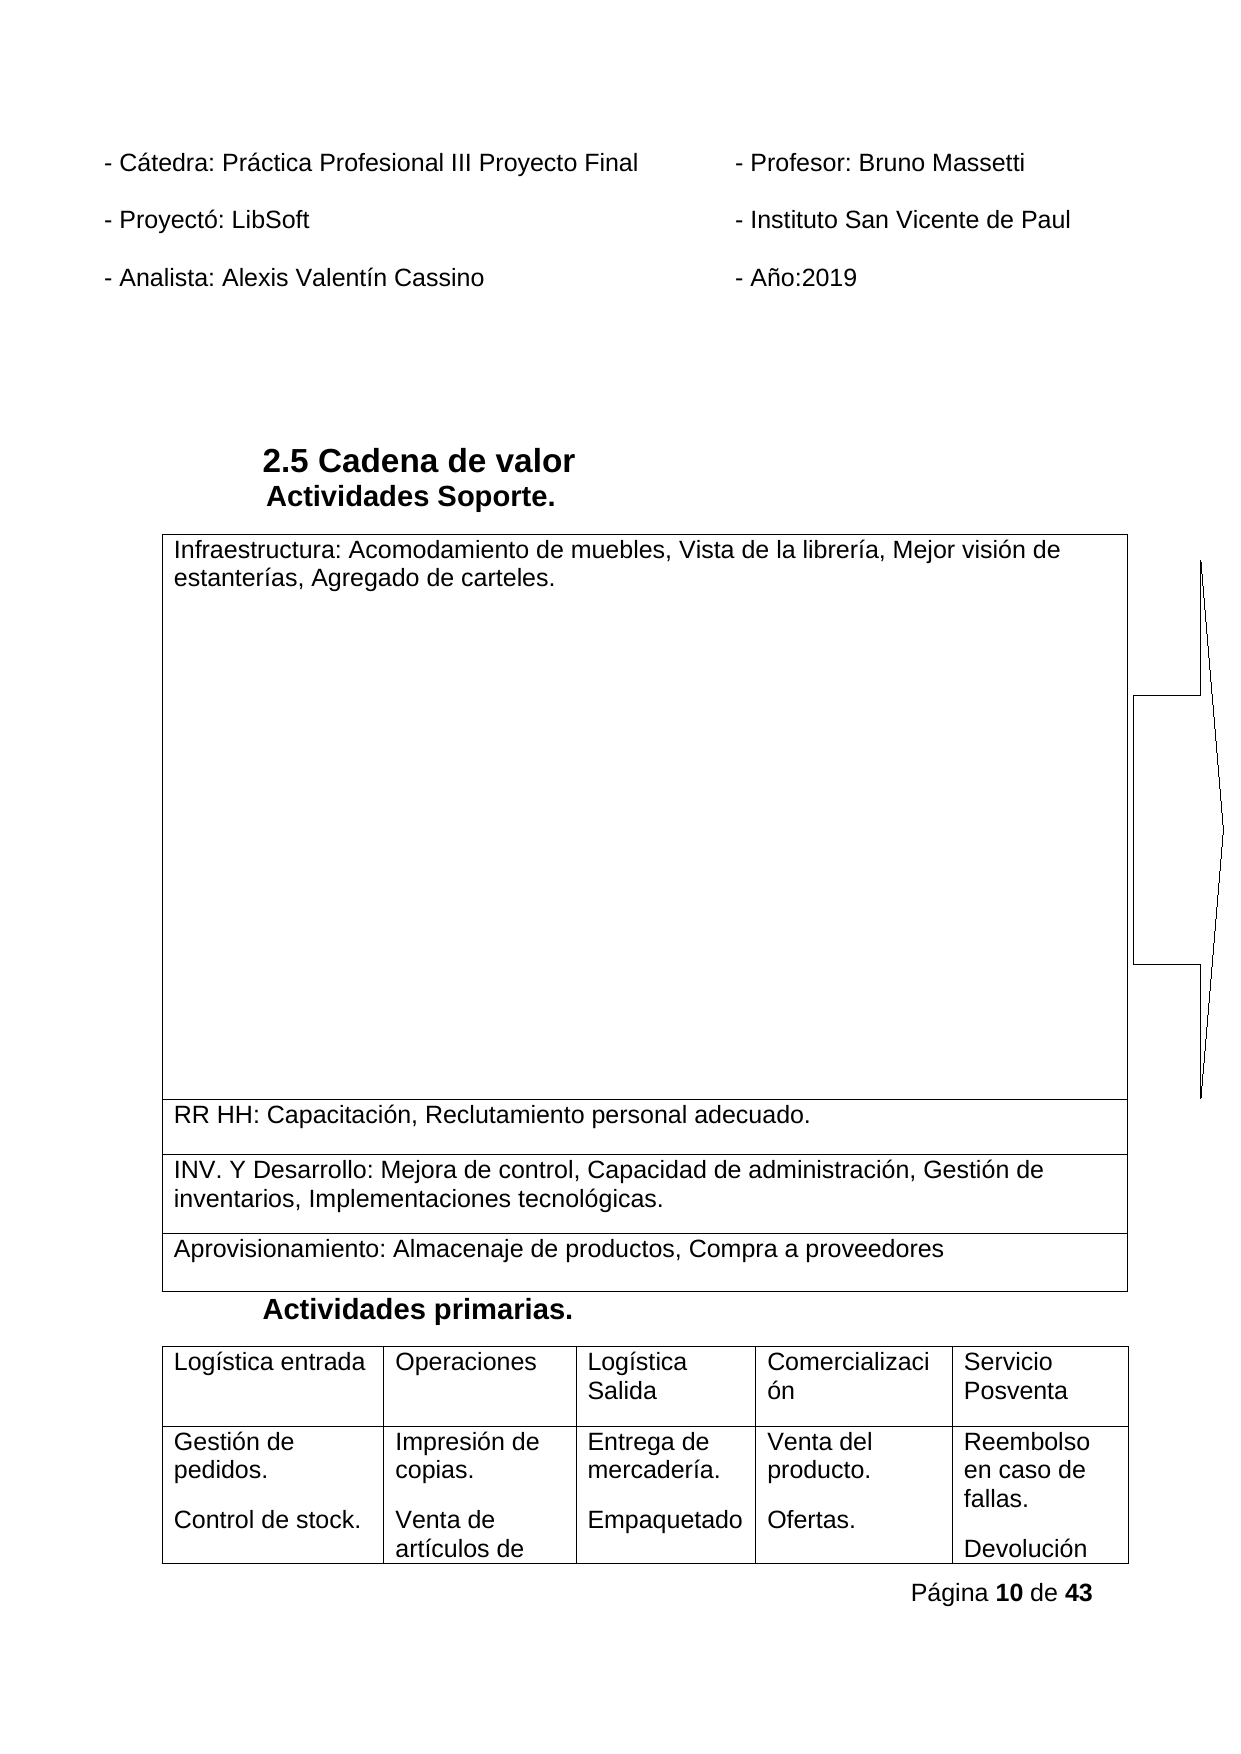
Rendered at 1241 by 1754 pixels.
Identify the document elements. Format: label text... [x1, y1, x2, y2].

table_cell INV. Y Desarrollo: Mejora de control, Capacidad de administración, Gestión de inventarios, Implementaciones tecnológicas. [163, 1155, 1127, 1233]
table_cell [577, 1427, 755, 1562]
table_header Logística Salida [577, 1347, 755, 1426]
table_header Operaciones [384, 1347, 576, 1426]
text Actividades Soporte. [207, 479, 1092, 513]
table_header Servicio Posventa [953, 1347, 1128, 1426]
table_cell Aprovisionamiento: Almacenaje de productos, Compra a proveedores [163, 1234, 1127, 1291]
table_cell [163, 1427, 383, 1562]
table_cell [384, 1427, 576, 1562]
text Actividades primarias. [207, 1292, 1092, 1325]
table_header Comercialización [756, 1347, 952, 1426]
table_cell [756, 1427, 952, 1562]
table_header Infraestructura: Acomodamiento de muebles, Vista de la librería, Mejor visión de estanterías, Agregado de carteles. [163, 535, 1127, 1098]
subtitle 2.5 Cadena de valor [207, 441, 1092, 479]
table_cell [953, 1427, 1128, 1562]
table_cell RR HH: Capacitación, Reclutamiento personal adecuado. [163, 1100, 1127, 1154]
table_header Logística entrada [163, 1347, 383, 1426]
